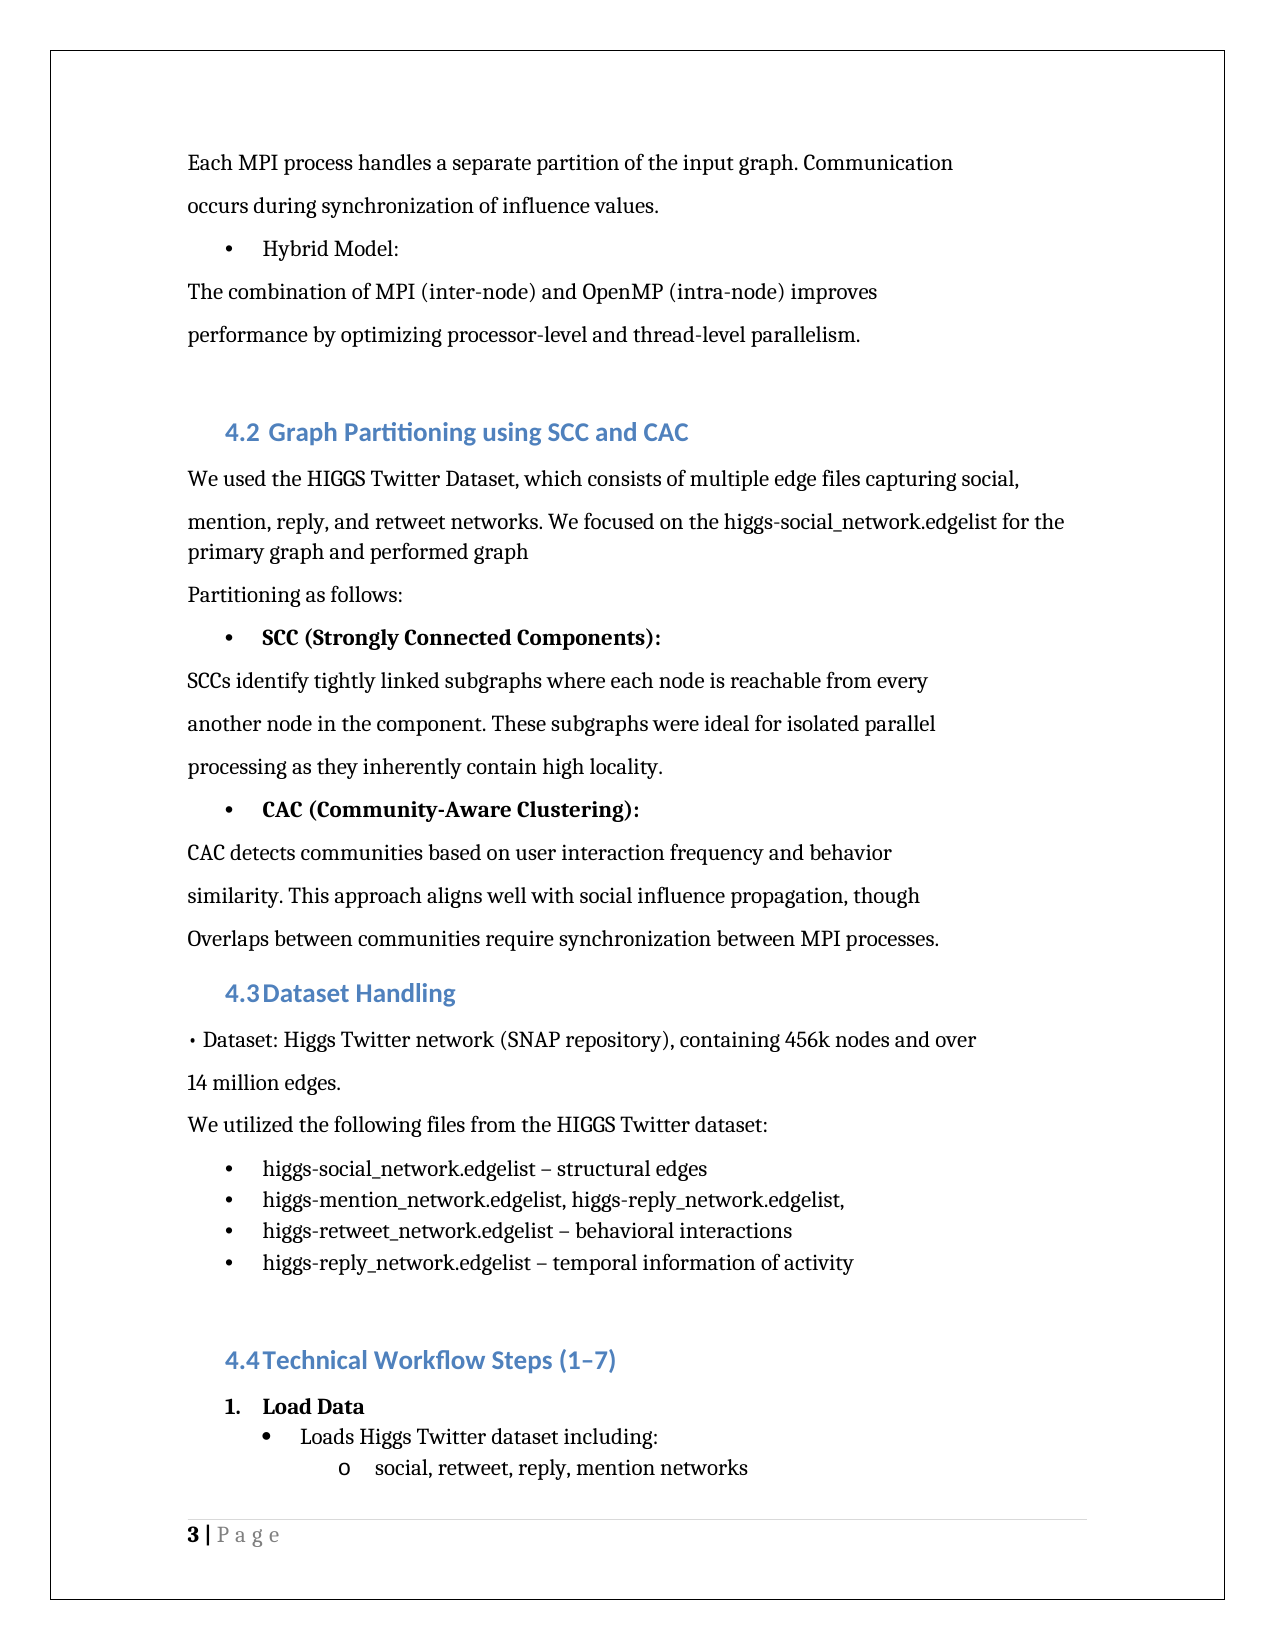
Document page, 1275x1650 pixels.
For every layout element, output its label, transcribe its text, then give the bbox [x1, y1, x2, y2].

subtitle Technical Workflow Steps (1–7) [225, 1343, 1087, 1377]
list social, retweet, reply, mention networks [337, 1454, 1087, 1482]
list higgs-retweet_network.edgelist – behavioral interactions [225, 1217, 1087, 1245]
text processing as they inherently contain high locality. [187, 753, 1087, 780]
text Each MPI process handles a separate partition of the input graph. Communication [187, 150, 1087, 176]
text performance by optimizing processor-level and thread-level parallelism. [187, 322, 1087, 348]
text We utilized the following files from the HIGGS Twitter dataset: [187, 1112, 1087, 1139]
text • Dataset: Higgs Twitter network (SNAP repository), containing 456k nodes and over [187, 1027, 1087, 1053]
text Partitioning as follows: [187, 582, 1087, 608]
list higgs-mention_network.edgelist, higgs-reply_network.edgelist, [225, 1186, 1087, 1213]
text CAC detects communities based on user interaction frequency and behavior [187, 840, 1087, 866]
list higgs-social_network.edgelist – structural edges [225, 1155, 1087, 1182]
subtitle Graph Partitioning using SCC and CAC [225, 416, 1087, 449]
list CAC (Community-Aware Clustering): [225, 796, 1087, 823]
text We used the HIGGS Twitter Dataset, which consists of multiple edge files capturing social, [187, 466, 1087, 492]
list higgs-reply_network.edgelist – temporal information of activity [225, 1249, 1087, 1276]
text Overlaps between communities require synchronization between MPI processes. [187, 925, 1087, 952]
text The combination of MPI (inter-node) and OpenMP (intra-node) improves [187, 279, 1087, 306]
list Loads Higgs Twitter dataset including: [262, 1424, 1087, 1451]
text another node in the component. These subgraphs were ideal for isolated parallel [187, 711, 1087, 737]
list SCC (Strongly Connected Components): [225, 624, 1087, 652]
text SCCs identify tightly linked subgraphs where each node is reachable from every [187, 668, 1087, 694]
text mention, reply, and retweet networks. We focused on the higgs-social_network.edgelist for the primary graph and performed graph [187, 509, 1087, 565]
text similarity. This approach aligns well with social influence propagation, though [187, 883, 1087, 909]
subtitle Dataset Handling [225, 976, 1087, 1009]
list Load Data [225, 1394, 1087, 1420]
text 14 million edges. [187, 1069, 1087, 1096]
text occurs during synchronization of influence values. [187, 193, 1087, 219]
list Hybrid Model: [225, 235, 1087, 263]
